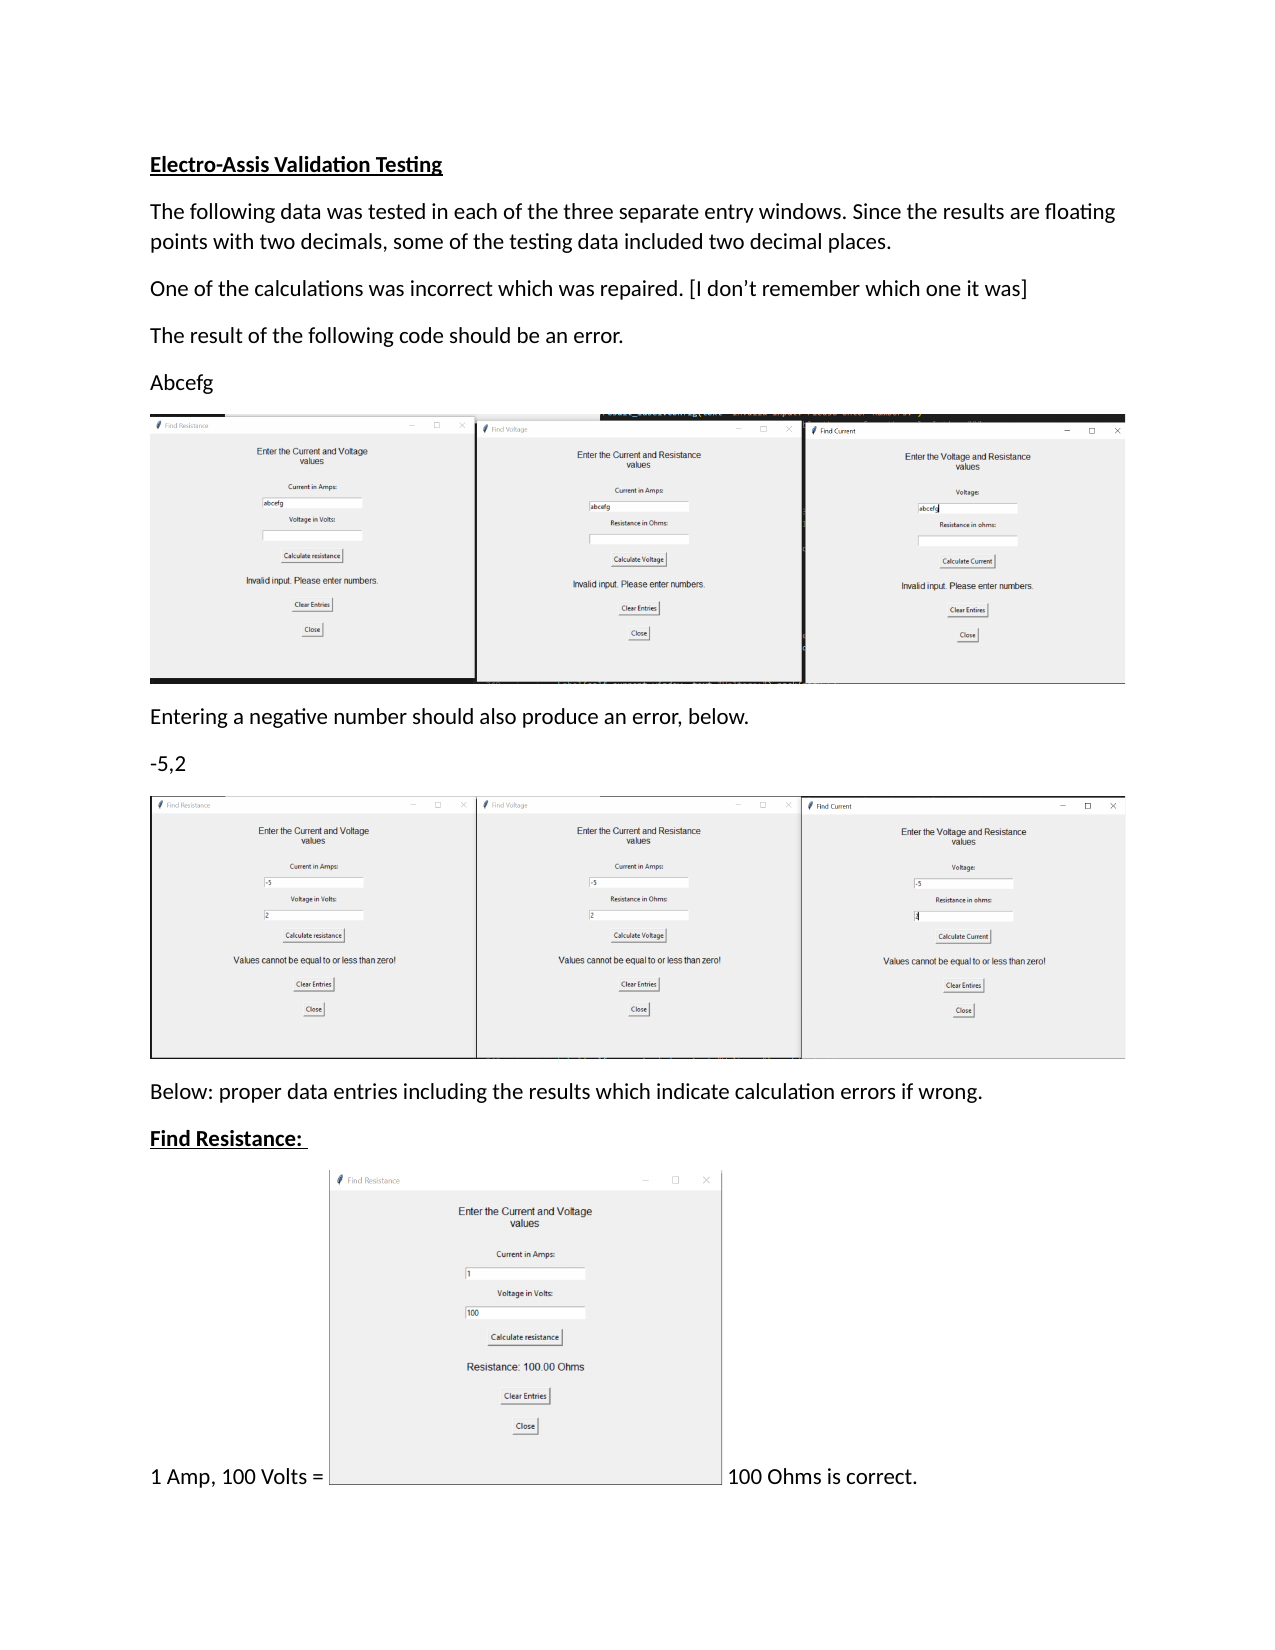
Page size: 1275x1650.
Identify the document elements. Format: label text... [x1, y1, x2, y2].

picture [150, 414, 1125, 684]
text Below: proper data entries including the results which indicate calculation errors if wrong. [150, 1077, 1125, 1105]
text -5,2 [150, 749, 1125, 777]
picture [329, 1170, 723, 1485]
picture [150, 796, 1125, 1059]
text Entering a negative number should also produce an error, below. [150, 702, 1125, 730]
text The following data was tested in each of the three separate entry windows. Since the results are floating points with two decimals, some of the testing data included two decimal places. [150, 197, 1125, 255]
text Electro-Assis Validation Testing [150, 150, 1125, 178]
text Find Resistance: [150, 1124, 1125, 1152]
text One of the calculations was incorrect which was repaired. [I don’t remember which one it was] [150, 274, 1125, 302]
text The result of the following code should be an error. [150, 321, 1125, 349]
text Abcefg [150, 368, 1125, 396]
